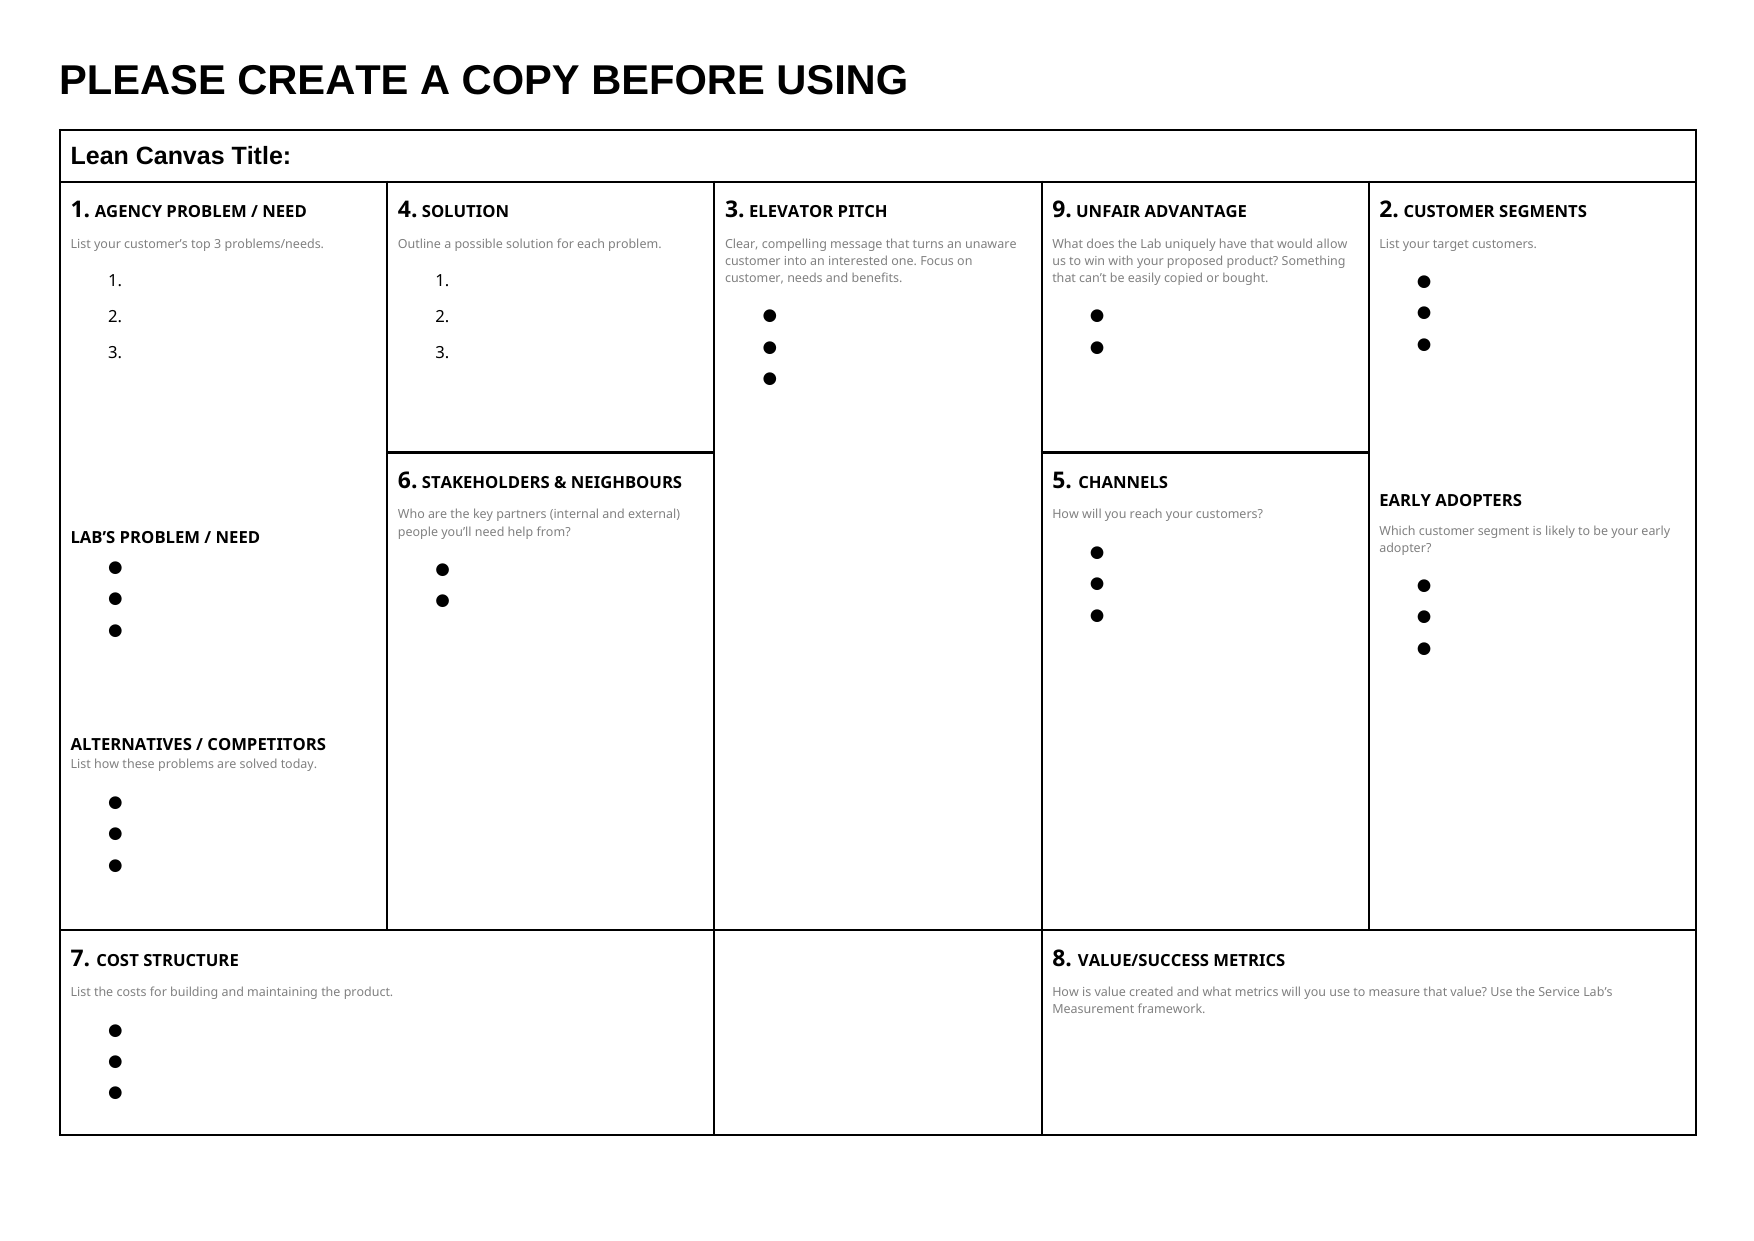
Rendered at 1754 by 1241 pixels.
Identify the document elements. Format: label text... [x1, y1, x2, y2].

table_cell 9. UNFAIR ADVANTAGE What does the Lab uniquely have that would allow us to win with your proposed product? Something that can’t be easily copied or bought. [1043, 183, 1368, 451]
table_cell 1. AGENCY PROBLEM / NEED List your customer’s top 3 problems/needs. LAB’S PROBLEM / NEED ALTERNATIVES / COMPETITORS List how these problems are solved today. [61, 183, 386, 929]
table_cell 5. CHANNELS How will you reach your customers? [1043, 454, 1368, 929]
table_cell 3. ELEVATOR PITCH Clear, compelling message that turns an unaware customer into an interested one. Focus on customer, needs and benefits. [715, 183, 1041, 929]
table_cell 4. SOLUTION Outline a possible solution for each problem. [388, 183, 713, 451]
table_cell [715, 931, 1041, 1134]
table_cell 6. STAKEHOLDERS & NEIGHBOURS Who are the key partners (internal and external) people you’ll need help from? [388, 454, 713, 929]
table_cell 2. CUSTOMER SEGMENTS List your target customers. EARLY ADOPTERS Which customer segment is likely to be your early adopter? [1370, 183, 1695, 929]
table_header Lean Canvas Title: [61, 131, 1695, 181]
table_cell 7. COST STRUCTURE List the costs for building and maintaining the product. [61, 931, 713, 1134]
table_cell 8. VALUE/SUCCESS METRICS How is value created and what metrics will you use to measure that value? Use the Service Lab’s Measurement framework. [1043, 931, 1695, 1134]
